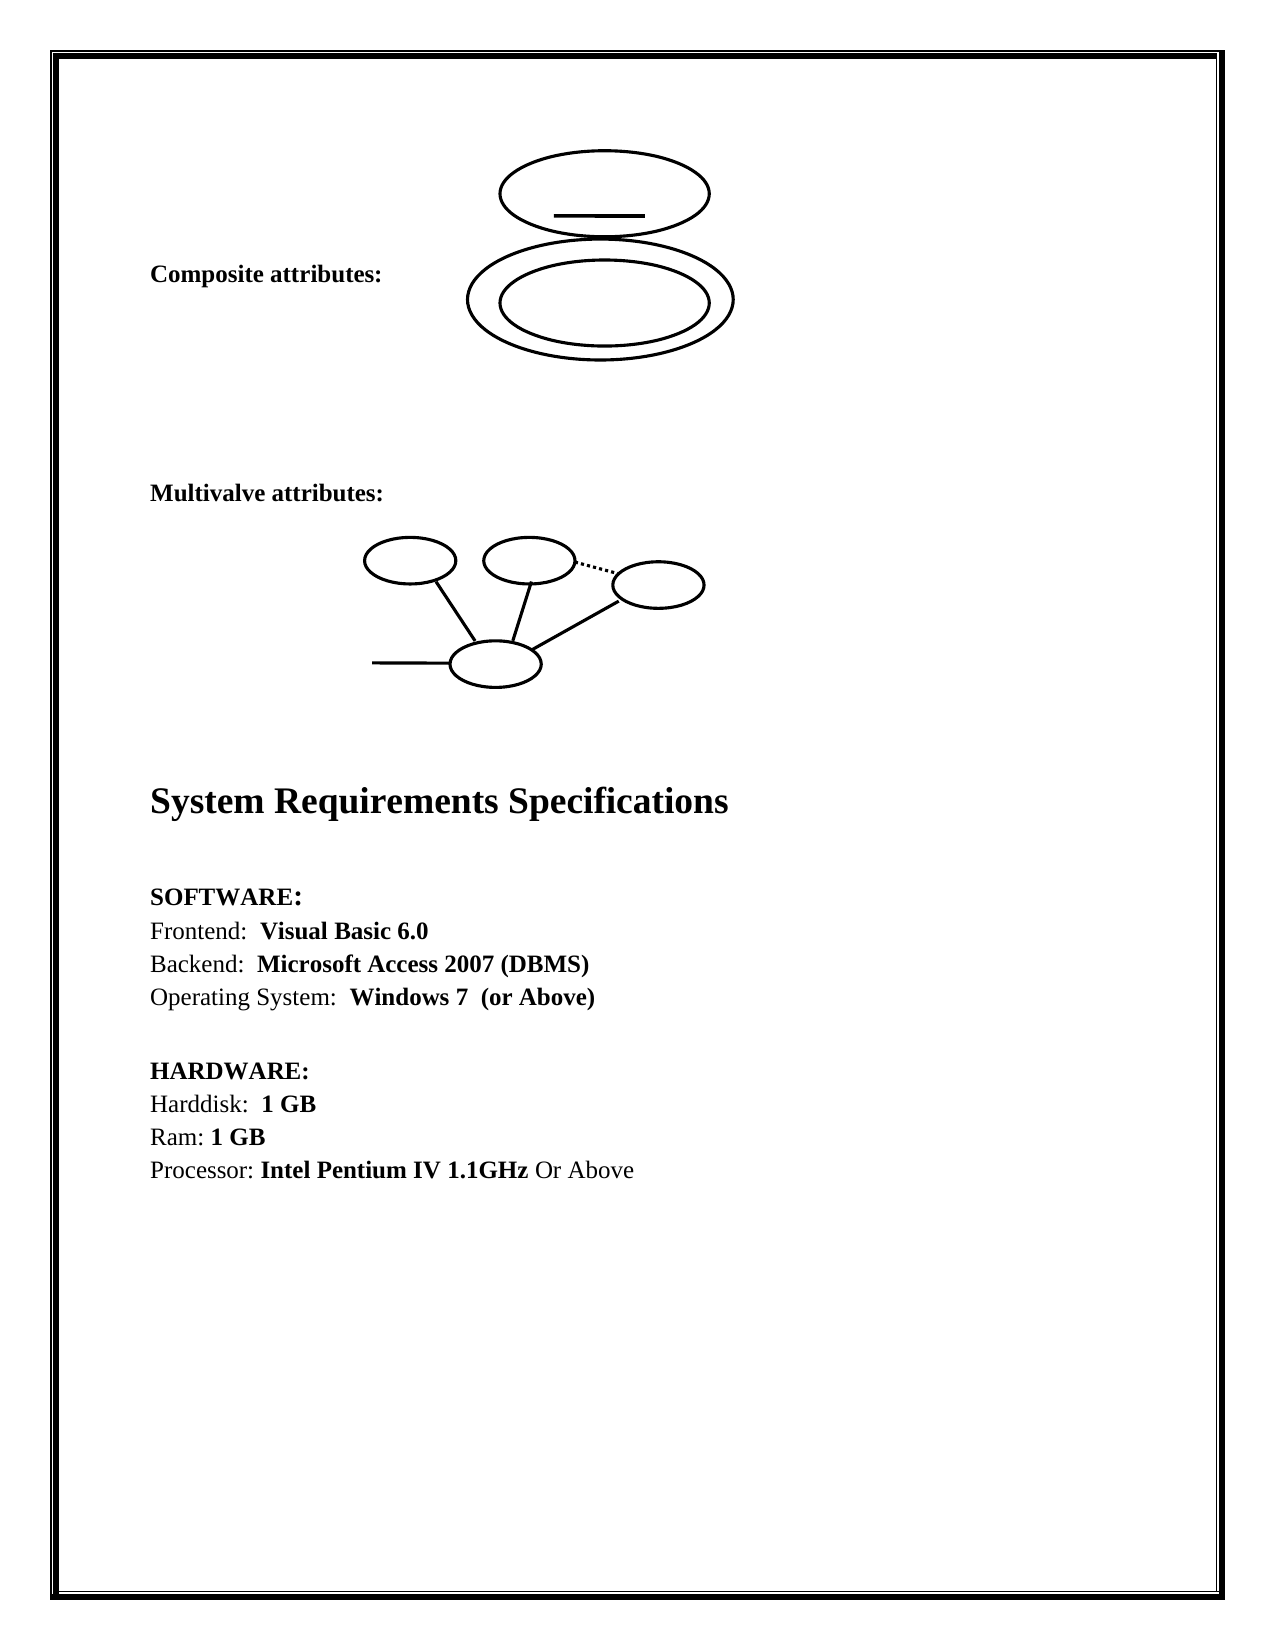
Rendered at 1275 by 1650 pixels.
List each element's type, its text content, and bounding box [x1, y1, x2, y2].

text Composite attributes: [705, 259, 1125, 288]
text HARDWARE: [150, 1056, 1125, 1085]
text Ram: 1 GB [150, 1122, 1125, 1151]
text Processor: Intel Pentium IV 1.1GHz Or Above [150, 1155, 1125, 1184]
text SOFTWARE: [150, 878, 1125, 911]
text Harddisk: 1 GB [150, 1089, 1125, 1118]
text Composite attributes: [150, 259, 496, 288]
text Backend: Microsoft Access 2007 (DBMS) [150, 949, 1125, 978]
text Multivalve attributes: [150, 478, 1125, 507]
text System Requirements Specifications [150, 778, 1125, 822]
text Operating System: Windows 7 (or Above) [150, 982, 1125, 1011]
text Frontend: Visual Basic 6.0 [150, 916, 1125, 945]
